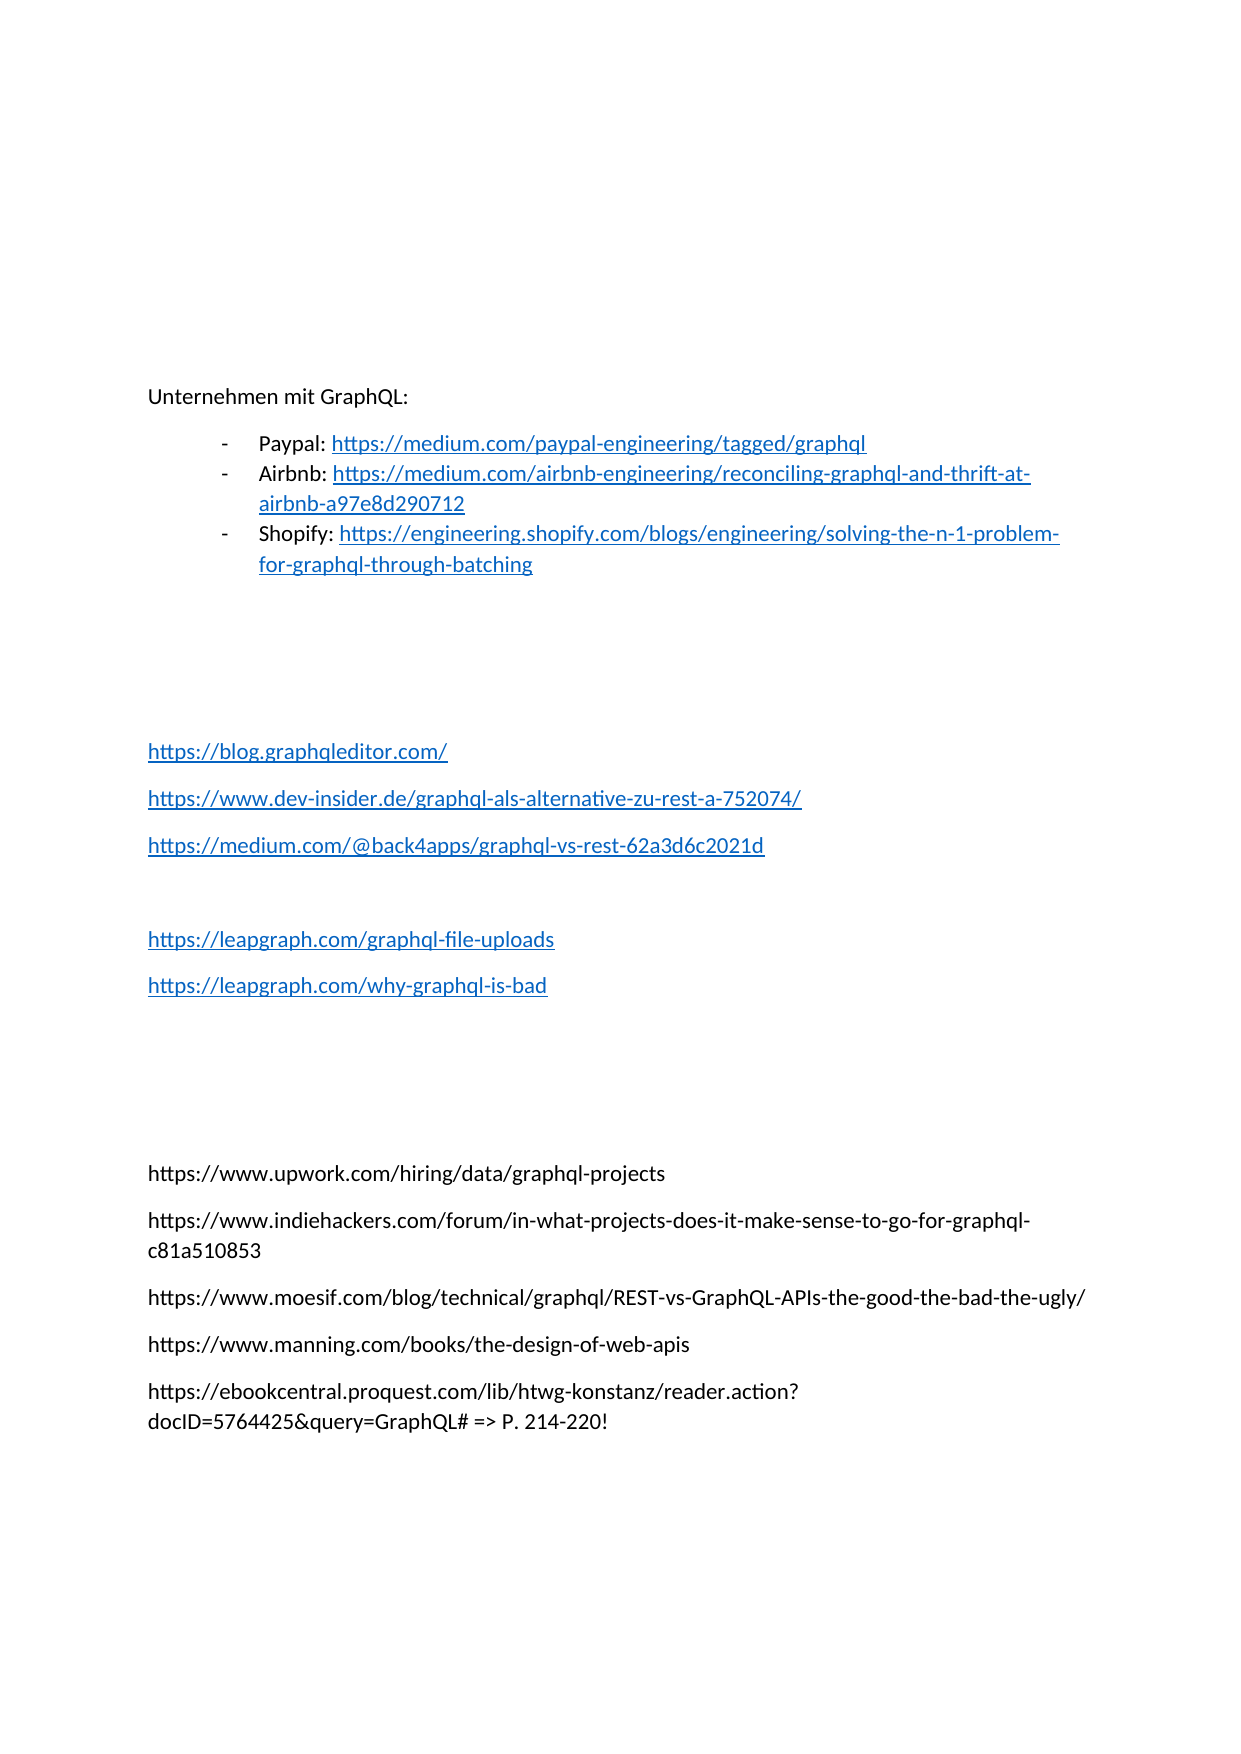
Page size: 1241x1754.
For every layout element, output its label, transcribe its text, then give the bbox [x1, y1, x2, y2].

text https://leapgraph.com/graphql-file-uploads [148, 925, 1093, 953]
text https://leapgraph.com/why-graphql-is-bad [148, 972, 1093, 999]
text https://medium.com/@back4apps/graphql-vs-rest-62a3d6c2021d [148, 831, 1093, 859]
text https://www.upwork.com/hiring/data/graphql-projects [148, 1159, 1093, 1187]
list Paypal: https://medium.com/paypal-engineering/tagged/graphql [221, 429, 1093, 457]
text https://www.moesif.com/blog/technical/graphql/REST-vs-GraphQL-APIs-the-good-the-bad-the-ugly/ [148, 1283, 1093, 1311]
list Shopify: https://engineering.shopify.com/blogs/engineering/solving-the-n-1-problem-for-graphql-through-batching [221, 519, 1093, 578]
text https://www.manning.com/books/the-design-of-web-apis [148, 1330, 1093, 1358]
text https://www.dev-insider.de/graphql-als-alternative-zu-rest-a-752074/ [148, 784, 1093, 812]
text Unternehmen mit GraphQL: [148, 382, 1093, 410]
text https://blog.graphqleditor.com/ [148, 737, 1093, 765]
list Airbnb: https://medium.com/airbnb-engineering/reconciling-graphql-and-thrift-at-airbnb-a97e8d290712 [221, 459, 1093, 517]
text https://ebookcentral.proquest.com/lib/htwg-konstanz/reader.action?docID=5764425&query=GraphQL# => P. 214-220! [148, 1377, 1093, 1435]
text https://www.indiehackers.com/forum/in-what-projects-does-it-make-sense-to-go-for-graphql-c81a510853 [148, 1206, 1093, 1264]
